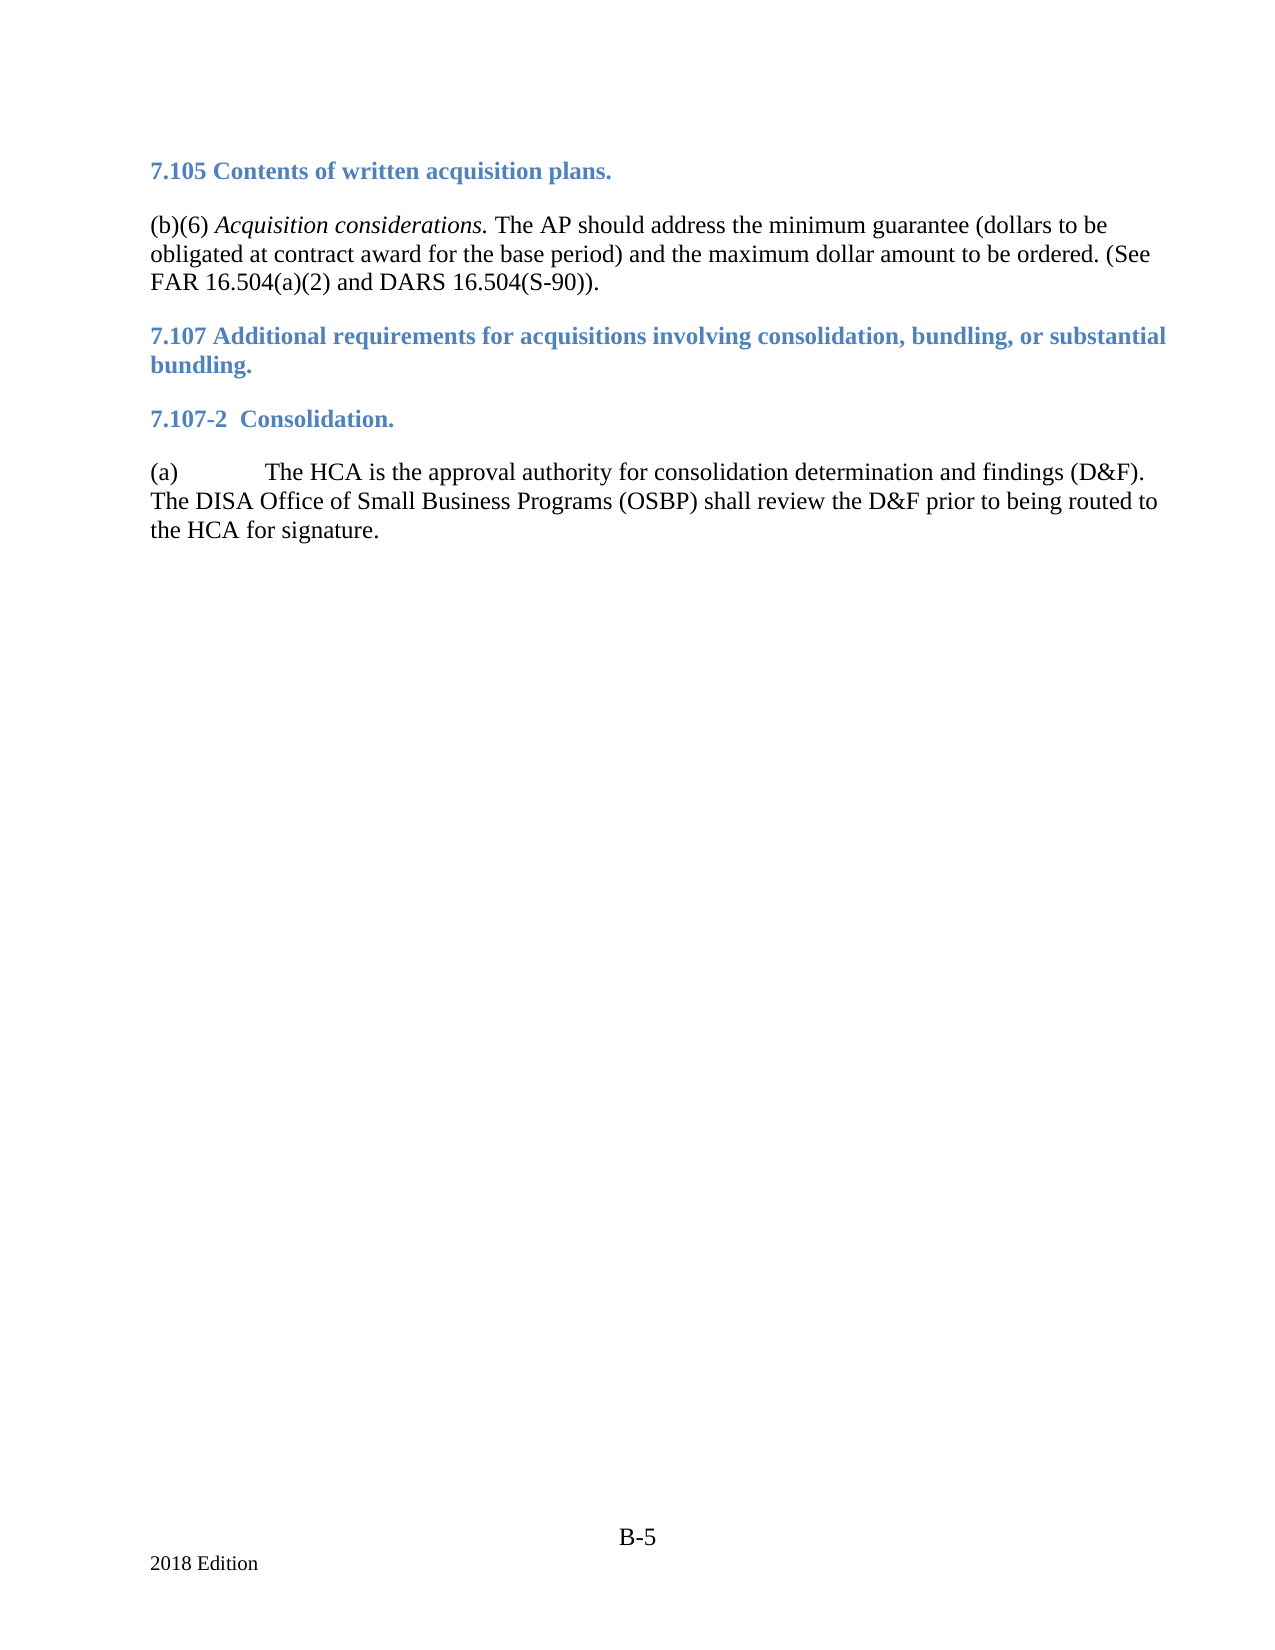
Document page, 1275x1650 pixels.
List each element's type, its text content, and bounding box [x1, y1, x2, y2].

subtitle 7.105 Contents of written acquisition plans. [150, 156, 1171, 185]
subtitle 7.107 Additional requirements for acquisitions involving consolidation, bundling, or substantial bundling. [150, 321, 1171, 379]
subtitle 7.107-2 Consolidation. [150, 404, 1171, 432]
list (a) The HCA is the approval authority for consolidation determination and findings (D&F). The DISA Office of Small Business Programs (OSBP) shall review the D&F prior to being routed to the HCA for signature. [150, 457, 1171, 544]
list (b)(6) Acquisition considerations. The AP should address the minimum guarantee (dollars to be obligated at contract award for the base period) and the maximum dollar amount to be ordered. (See FAR 16.504(a)(2) and DARS 16.504(S-90)). [150, 210, 1171, 296]
